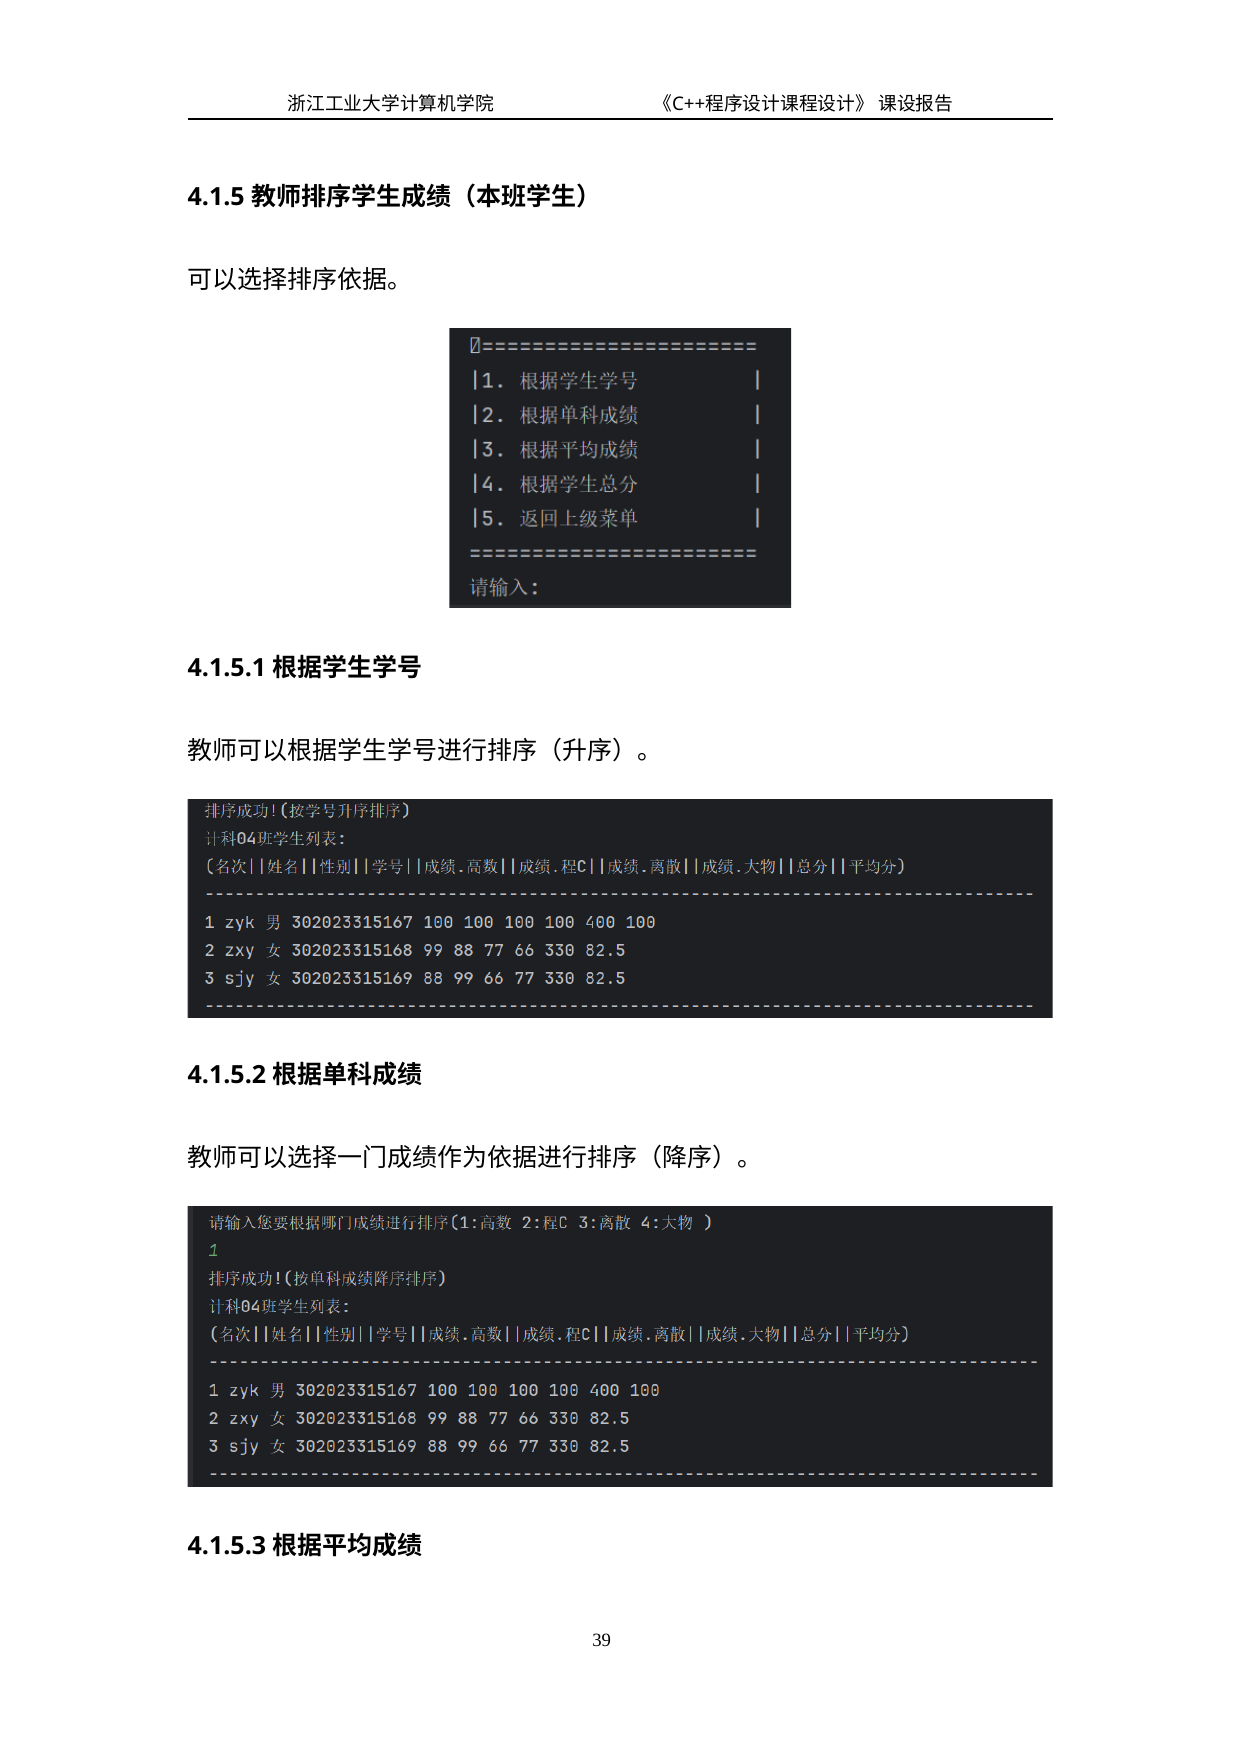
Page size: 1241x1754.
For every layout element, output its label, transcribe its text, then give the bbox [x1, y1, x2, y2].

text 4.1.5.2 根据单科成绩 [187, 1040, 1053, 1105]
text 可以选择排序依据。 [187, 245, 1053, 310]
picture [449, 328, 792, 608]
text 4.1.5.3 根据平均成绩 [187, 1511, 1053, 1576]
picture [187, 799, 1053, 1018]
text 教师可以选择一门成绩作为依据进行排序（降序）。 [187, 1123, 1053, 1188]
text 4.1.5 教师排序学生成绩（本班学生） [187, 162, 1053, 227]
text 4.1.5.1 根据学生学号 [187, 633, 1053, 698]
text 教师可以根据学生学号进行排序（升序）。 [187, 716, 1053, 781]
picture [187, 1206, 1053, 1487]
